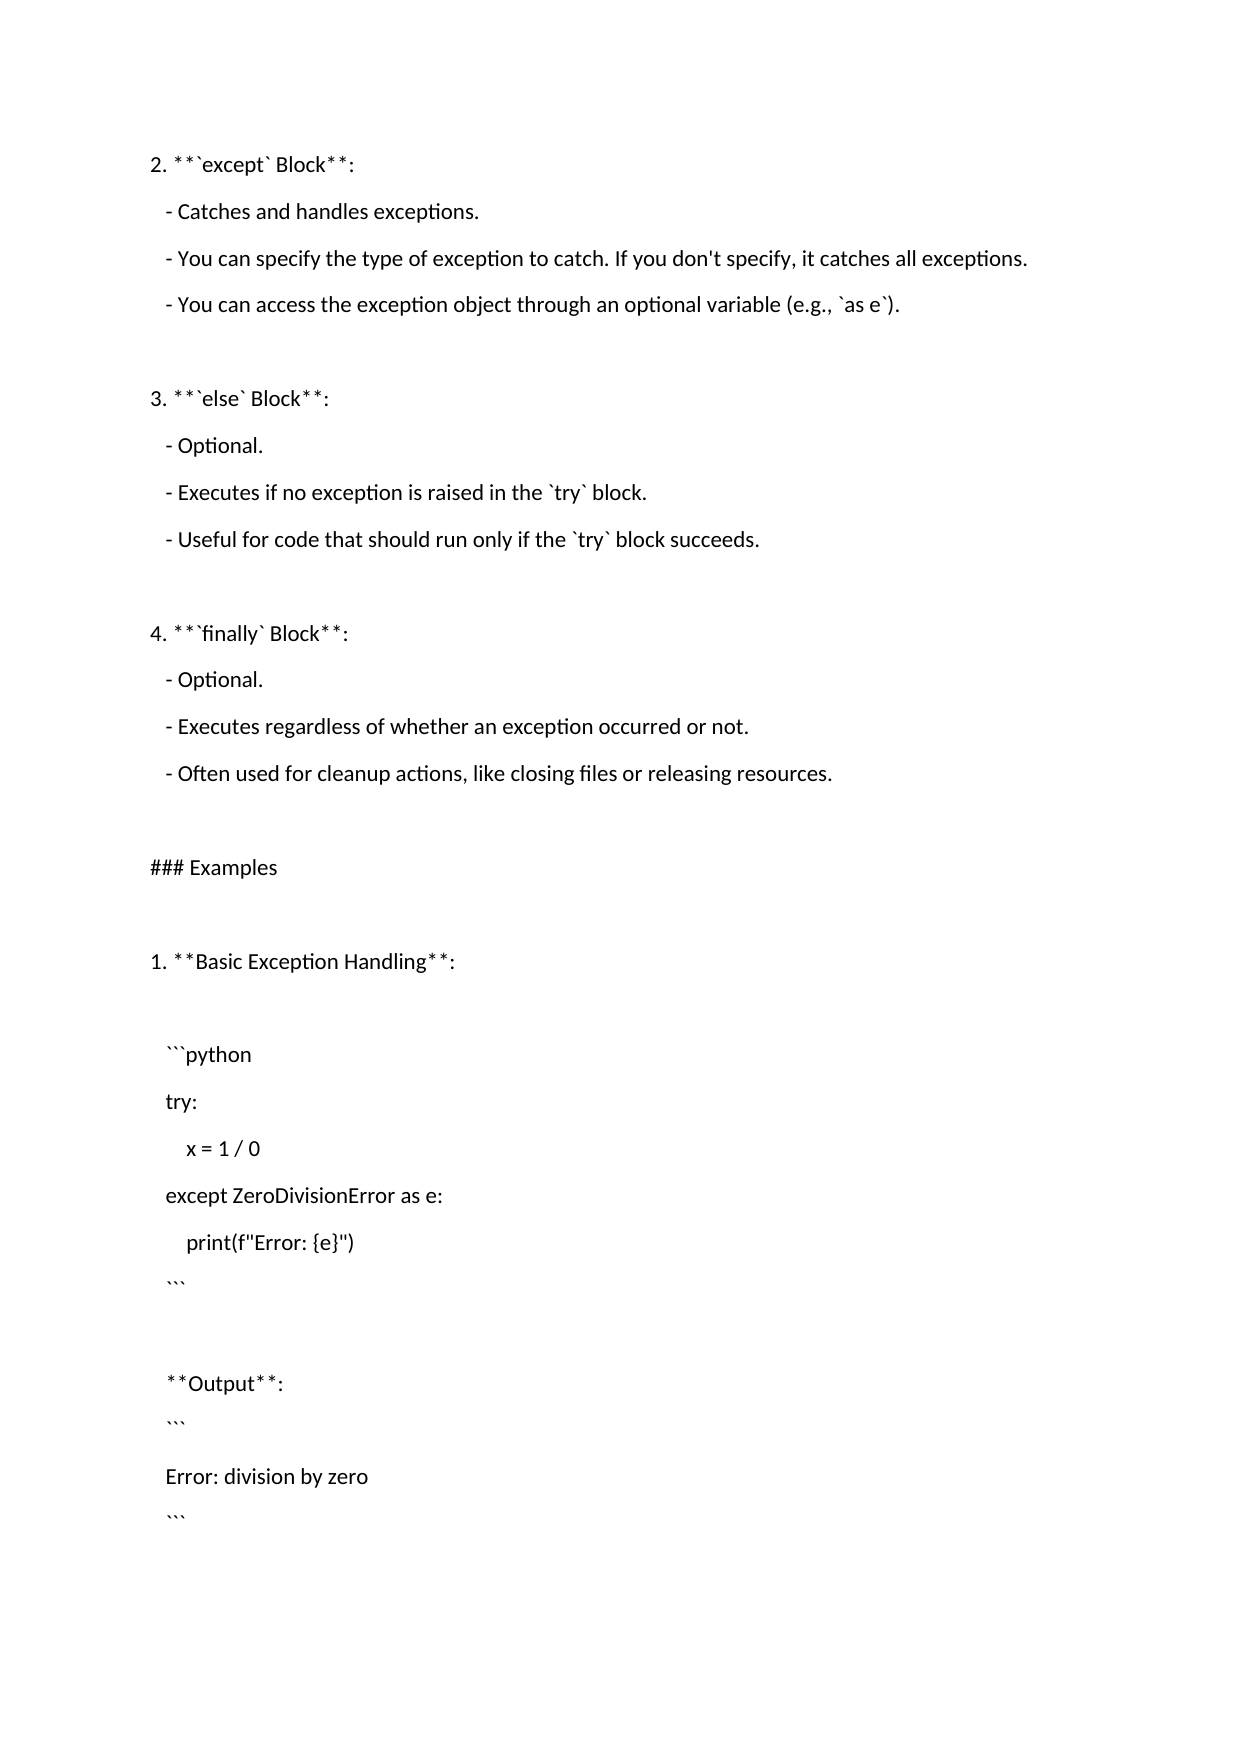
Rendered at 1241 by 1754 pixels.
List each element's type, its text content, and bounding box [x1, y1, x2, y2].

text - Executes if no exception is raised in the `try` block. [150, 478, 1090, 506]
text Error: division by zero [150, 1462, 1090, 1491]
text 4. **`finally` Block**: [150, 619, 1090, 647]
text 3. **`else` Block**: [150, 384, 1090, 412]
text - Executes regardless of whether an exception occurred or not. [150, 712, 1090, 741]
text - Catches and handles exceptions. [150, 197, 1090, 225]
text 2. **`except` Block**: [150, 150, 1090, 178]
text - Useful for code that should run only if the `try` block succeeds. [150, 525, 1090, 553]
text ``` [150, 1509, 1090, 1537]
text ### Examples [150, 853, 1090, 881]
text - You can specify the type of exception to catch. If you don't specify, it catches all exceptions. [150, 244, 1090, 272]
text - You can access the exception object through an optional variable (e.g., `as e`). [150, 291, 1090, 319]
text ```python [150, 1041, 1090, 1069]
text **Output**: [150, 1369, 1090, 1397]
text except ZeroDivisionError as e: [150, 1181, 1090, 1209]
text - Often used for cleanup actions, like closing files or releasing resources. [150, 759, 1090, 787]
text try: [150, 1087, 1090, 1116]
text - Optional. [150, 431, 1090, 459]
text ``` [150, 1275, 1090, 1303]
text - Optional. [150, 666, 1090, 694]
text 1. **Basic Exception Handling**: [150, 947, 1090, 975]
text ``` [150, 1416, 1090, 1444]
text print(f"Error: {e}") [150, 1228, 1090, 1256]
text x = 1 / 0 [150, 1134, 1090, 1162]
